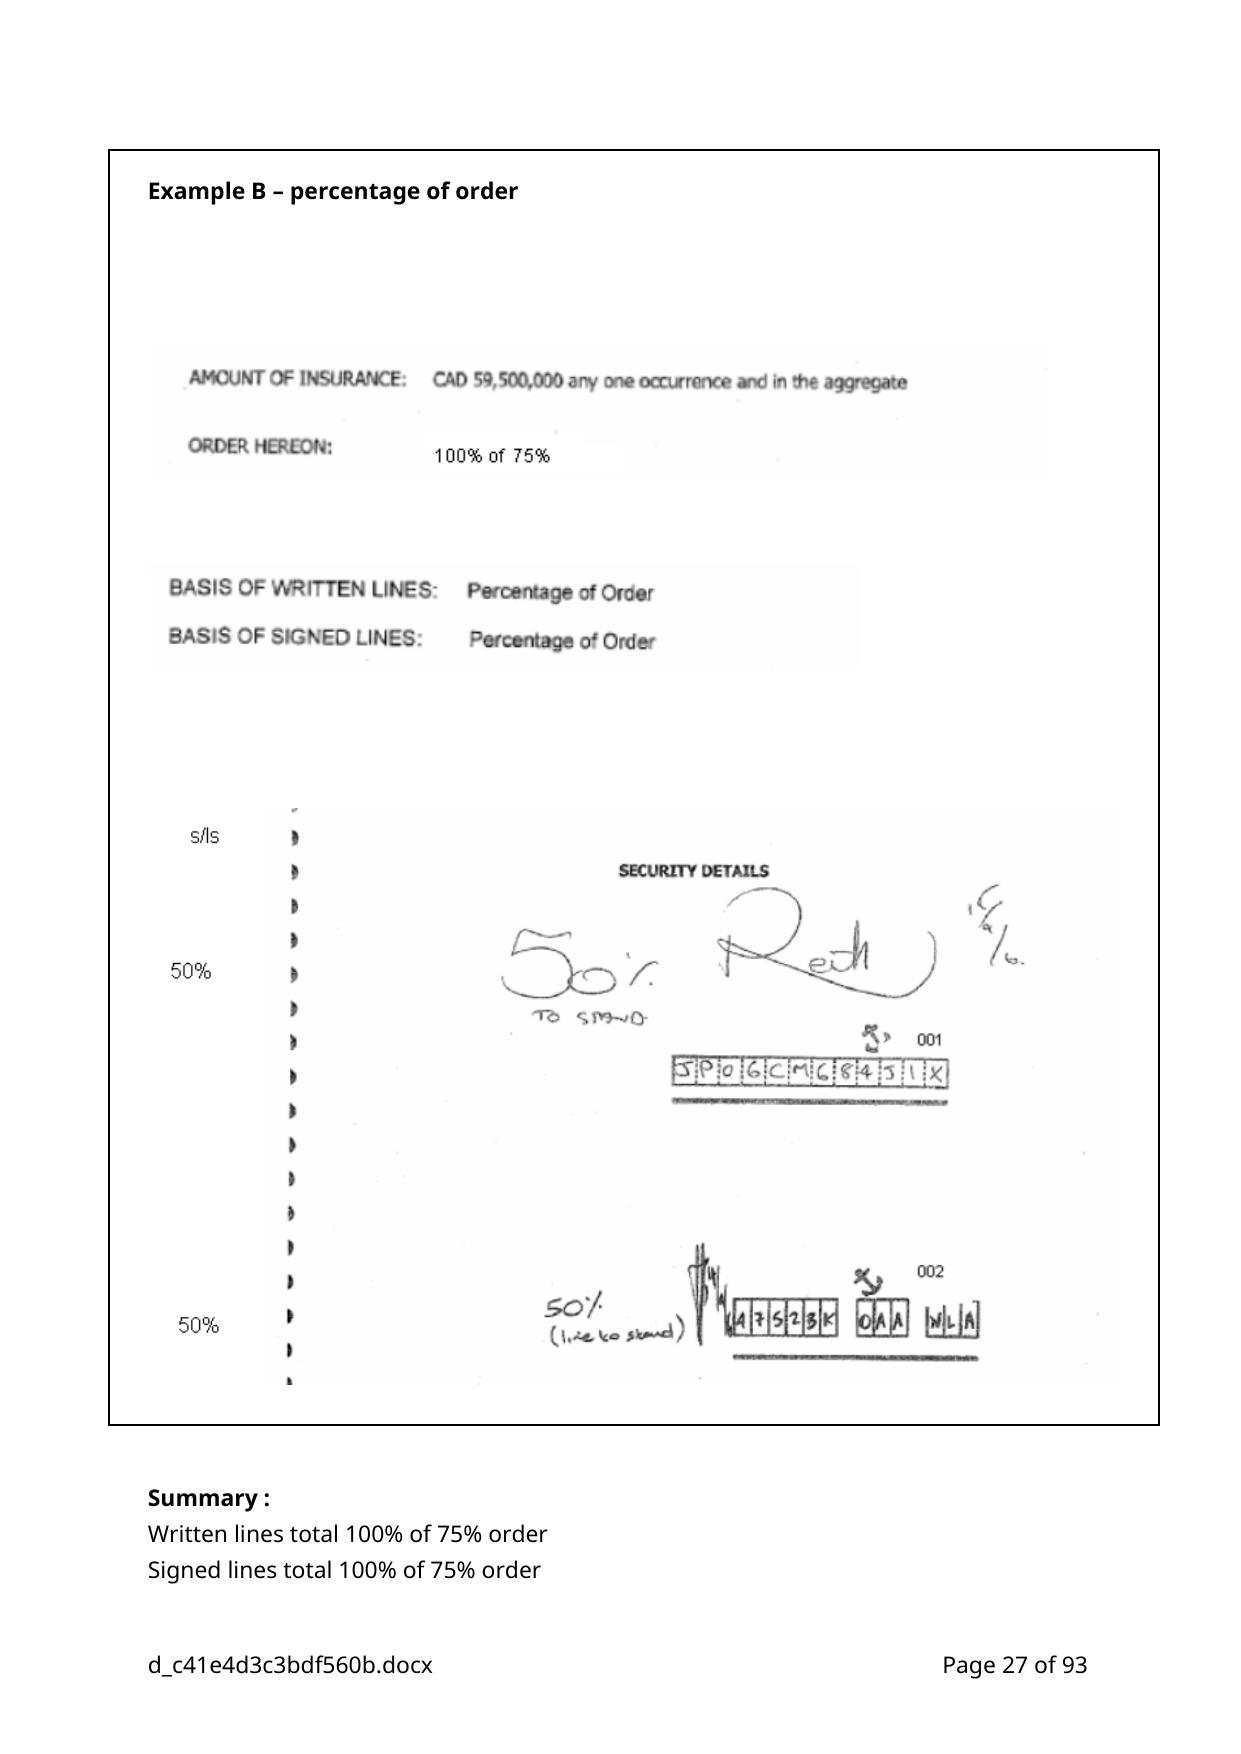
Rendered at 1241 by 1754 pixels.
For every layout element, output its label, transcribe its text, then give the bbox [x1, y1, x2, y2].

text Example B – percentage of order [148, 175, 1137, 206]
picture [147, 563, 861, 670]
picture [147, 808, 1123, 1385]
text Written lines total 100% of 75% order [148, 1518, 1137, 1549]
text Signed lines total 100% of 75% order [148, 1554, 1137, 1585]
text Summary : [148, 1482, 1137, 1513]
picture [147, 345, 1048, 481]
